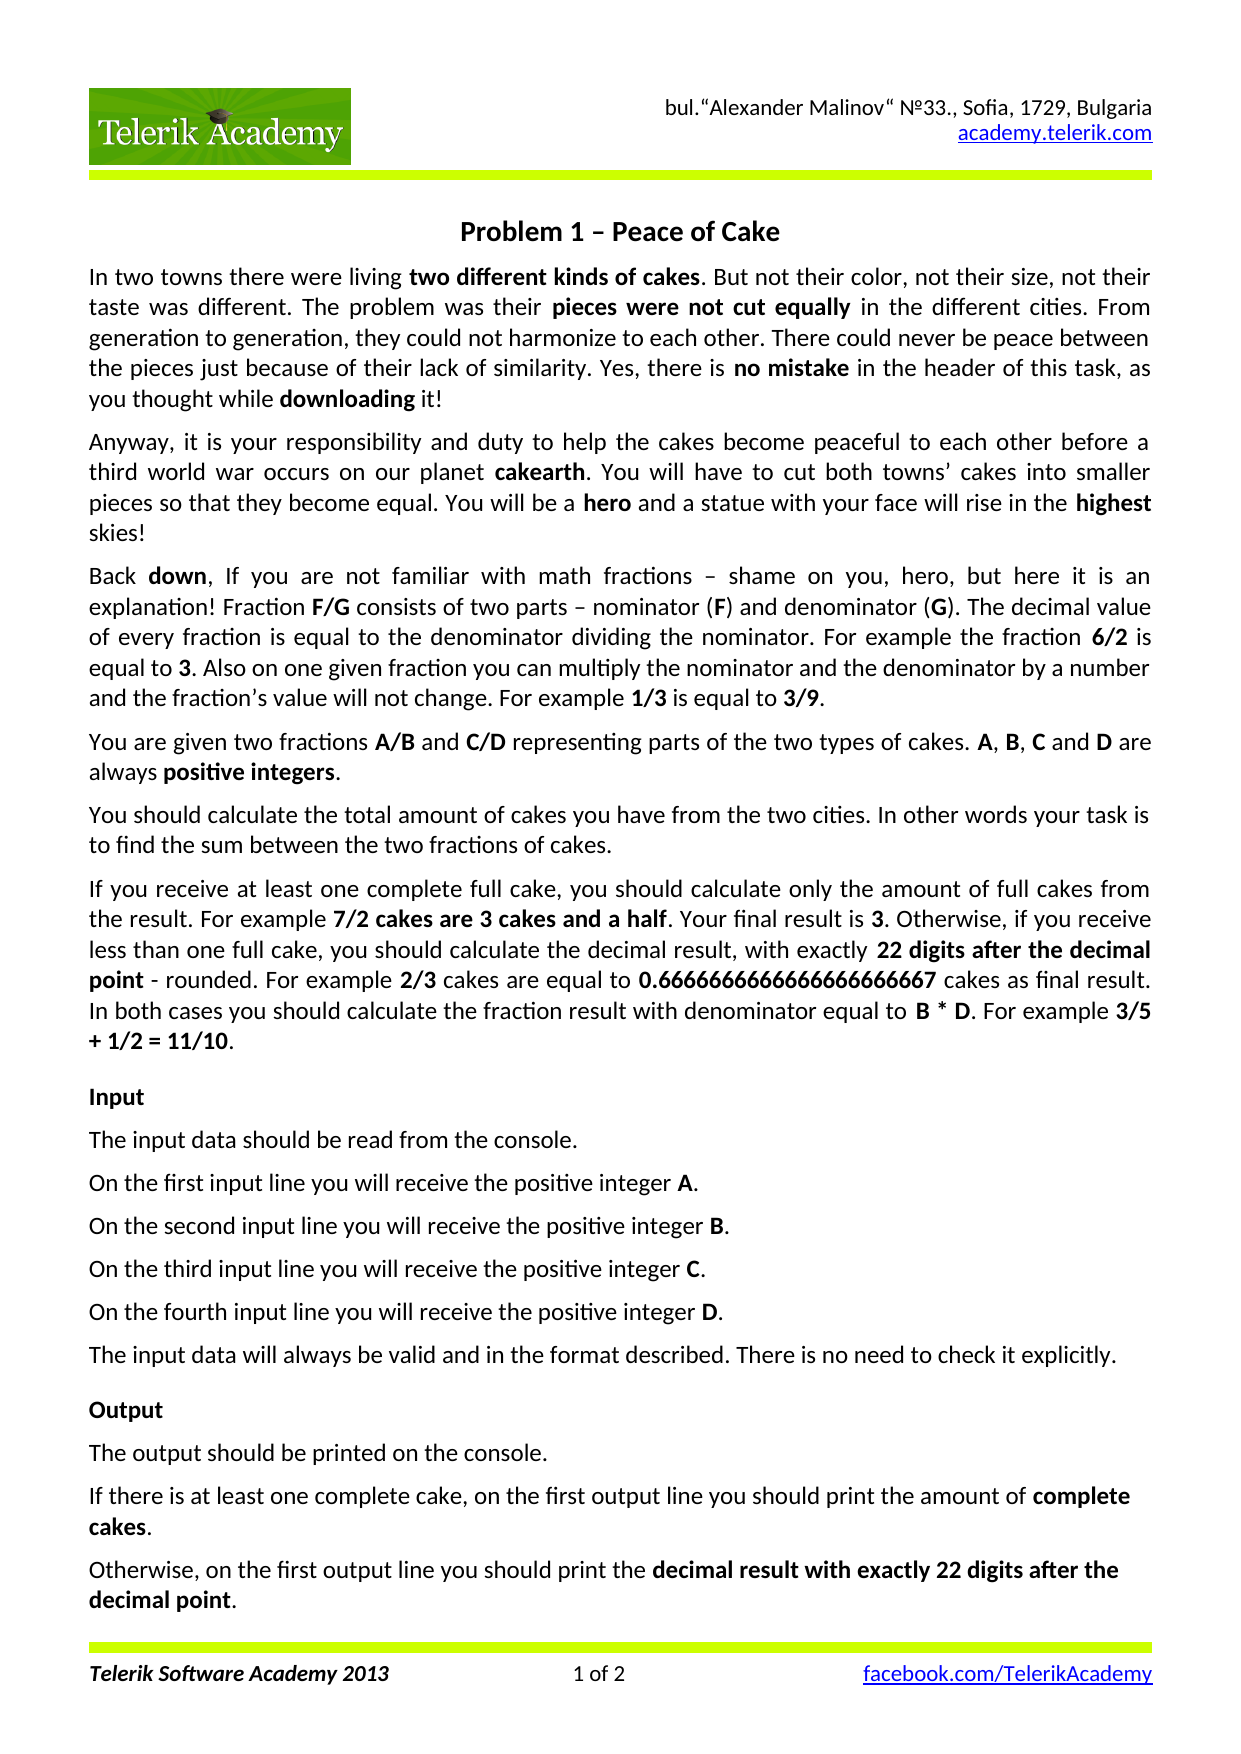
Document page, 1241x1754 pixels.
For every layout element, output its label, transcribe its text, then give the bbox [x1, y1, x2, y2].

text Anyway, it is your responsibility and duty to help the cakes become peaceful to each other before a third world war occurs on our planet cakearth. You will have to cut both towns’ cakes into smaller pieces so that they become equal. You will be a hero and a statue with your face will rise in the highest skies! [89, 426, 1152, 548]
text On the third input line you will receive the positive integer C. [89, 1253, 1152, 1283]
text On the fourth input line you will receive the positive integer D. [89, 1296, 1152, 1326]
text The input data should be read from the console. [89, 1124, 1152, 1154]
text In two towns there were living two different kinds of cakes. But not their color, not their size, not their taste was different. The problem was their pieces were not cut equally in the different cities. From generation to generation, they could not harmonize to each other. There could never be peace between the pieces just because of their lack of similarity. Yes, there is no mistake in the header of this task, as you thought while downloading it! [89, 261, 1152, 413]
text The input data will always be valid and in the format described. There is no need to check it explicitly. [89, 1339, 1152, 1369]
picture [89, 88, 351, 165]
text If you receive at least one complete full cake, you should calculate only the amount of full cakes from the result. For example 7/2 cakes are 3 cakes and a half. Your final result is 3. Otherwise, if you receive less than one full cake, you should calculate the decimal result, with exactly 22 digits after the decimal point - rounded. For example 2/3 cakes are equal to 0.6666666666666666666667 cakes as final result. In both cases you should calculate the fraction result with denominator equal to B * D. For example 3/5 + 1/2 = 11/10. [89, 873, 1152, 1056]
text You are given two fractions A/B and C/D representing parts of the two types of cakes. A, B, C and D are always positive integers. [89, 726, 1152, 787]
text Otherwise, on the first output line you should print the decimal result with exactly 22 digits after the decimal point. [89, 1554, 1152, 1615]
text On the first input line you will receive the positive integer A. [89, 1167, 1152, 1197]
text On the second input line you will receive the positive integer B. [89, 1210, 1152, 1240]
text If there is at least one complete cake, on the first output line you should print the amount of complete cakes. [89, 1481, 1152, 1542]
text Back down, If you are not familiar with math fractions – shame on you, hero, but here it is an explanation! Fraction F/G consists of two parts – nominator (F) and denominator (G). The decimal value of every fraction is equal to the denominator dividing the nominator. For example the fraction 6/2 is equal to 3. Also on one given fraction you can multiply the nominator and the denominator by a number and the fraction’s value will not change. For example 1/3 is equal to 3/9. [89, 561, 1152, 713]
subtitle Problem 1 – Peace of Cake [89, 213, 1152, 248]
subtitle Output [89, 1394, 1152, 1425]
text You should calculate the total amount of cakes you have from the two cities. In other words your task is to find the sum between the two fractions of cakes. [89, 799, 1152, 860]
subtitle Input [89, 1081, 1152, 1111]
text The output should be printed on the console. [89, 1437, 1152, 1468]
